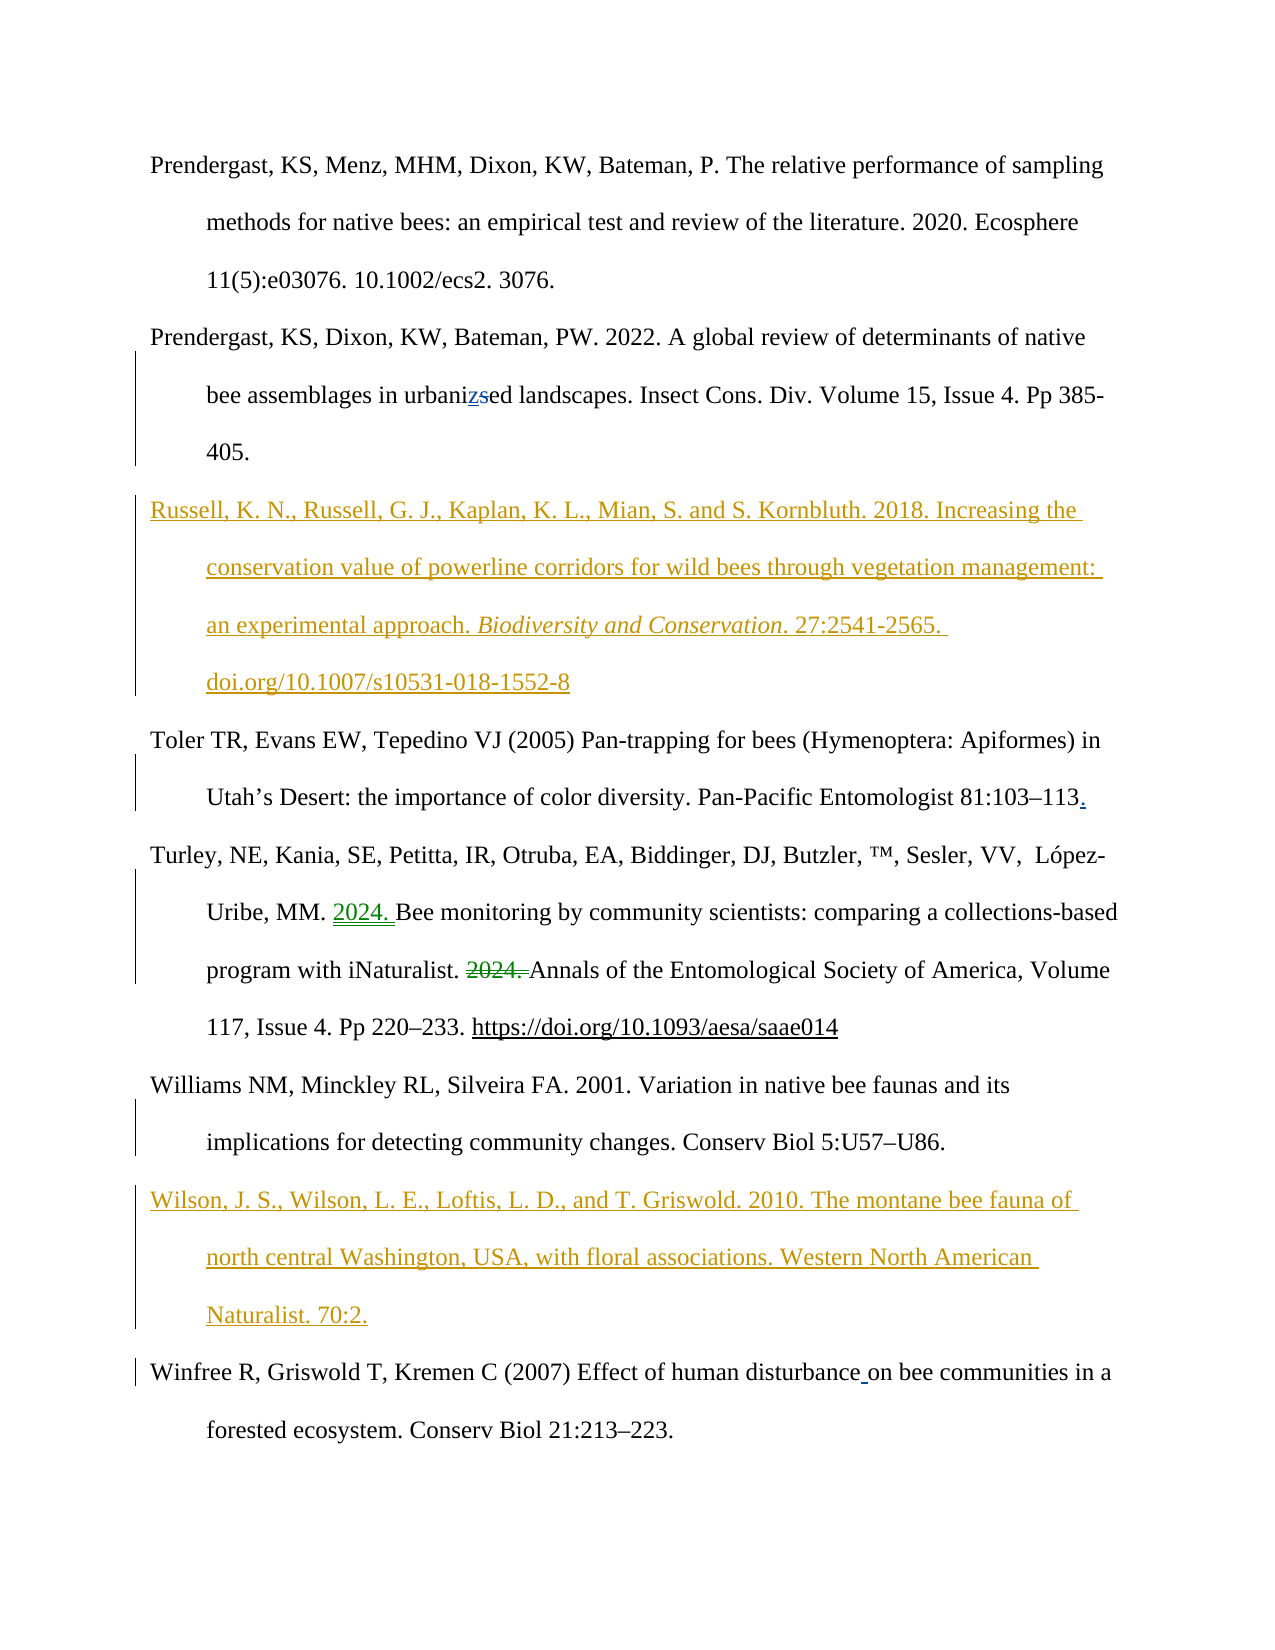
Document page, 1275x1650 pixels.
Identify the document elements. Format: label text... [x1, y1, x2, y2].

text Prendergast, KS, Menz, MHM, Dixon, KW, Bateman, P. The relative performance of sampling methods for native bees: an empirical test and review of the literature. 2020. Ecosphere 11(5):e03076. 10.1002/ecs2. 3076. [150, 150, 1125, 294]
text Toler TR, Evans EW, Tepedino VJ (2005) Pan-trapping for bees (Hymenoptera: Apiformes) in Utah’s Desert: the importance of color diversity. Pan-Pacific Entomologist 81:103–113 [150, 725, 1125, 811]
text Winfree R, Griswold T, Kremen C (2007) Effect of human disturbanceon bee communities in a forested ecosystem. Conserv Biol 21:213–223. [150, 1357, 1125, 1444]
text Williams NM, Minckley RL, Silveira FA. 2001. Variation in native bee faunas and its implications for detecting community changes. Conserv Biol 5:U57–U86. [150, 1070, 1125, 1156]
text Prendergast, KS, Dixon, KW, Bateman, PW. 2022. A global review of determinants of native bee assemblages in urbanied landscapes. Insect Cons. Div. Volume 15, Issue 4. Pp 385-405. [150, 322, 1125, 466]
text https://doi.org/10.1093/aesa/saae014 [150, 840, 1125, 1041]
